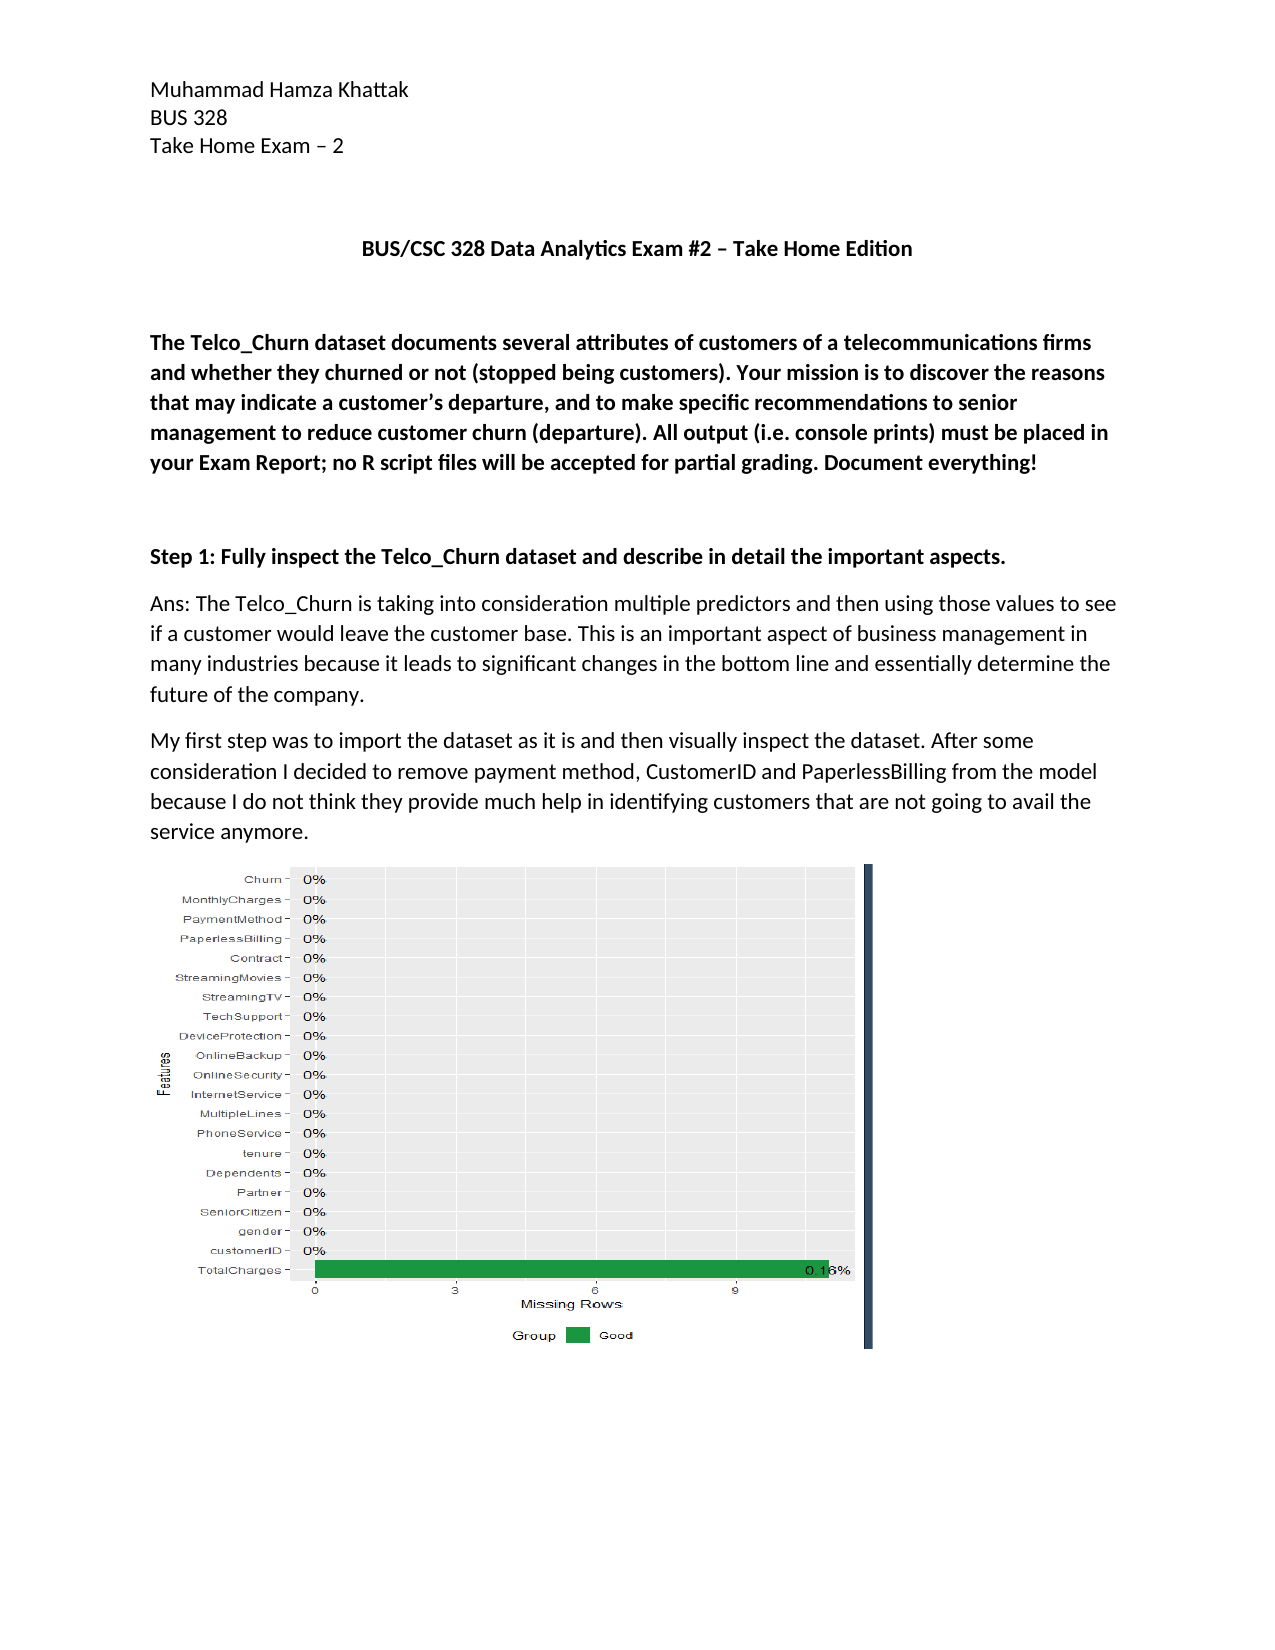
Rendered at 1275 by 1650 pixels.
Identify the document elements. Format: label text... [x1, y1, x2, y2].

text Ans: The Telco_Churn is taking into consideration multiple predictors and then using those values to see if a customer would leave the customer base. This is an important aspect of business management in many industries because it leads to significant changes in the bottom line and essentially determine the future of the company. [150, 589, 1125, 708]
text My first step was to import the dataset as it is and then visually inspect the dataset. After some consideration I decided to remove payment method, CustomerID and PaperlessBilling from the model because I do not think they provide much help in identifying customers that are not going to avail the service anymore. [150, 727, 1125, 845]
picture [150, 864, 873, 1349]
text BUS/CSC 328 Data Analytics Exam #2 – Take Home Edition [150, 234, 1125, 262]
text The Telco_Churn dataset documents several attributes of customers of a telecommunications firms and whether they churned or not (stopped being customers). Your mission is to discover the reasons that may indicate a customer’s departure, and to make specific recommendations to senior management to reduce customer churn (departure). All output (i.e. console prints) must be placed in your Exam Report; no R script files will be accepted for partial grading. Document everything! [150, 328, 1125, 477]
text Step 1: Fully inspect the Telco_Churn dataset and describe in detail the important aspects. [150, 542, 1125, 570]
